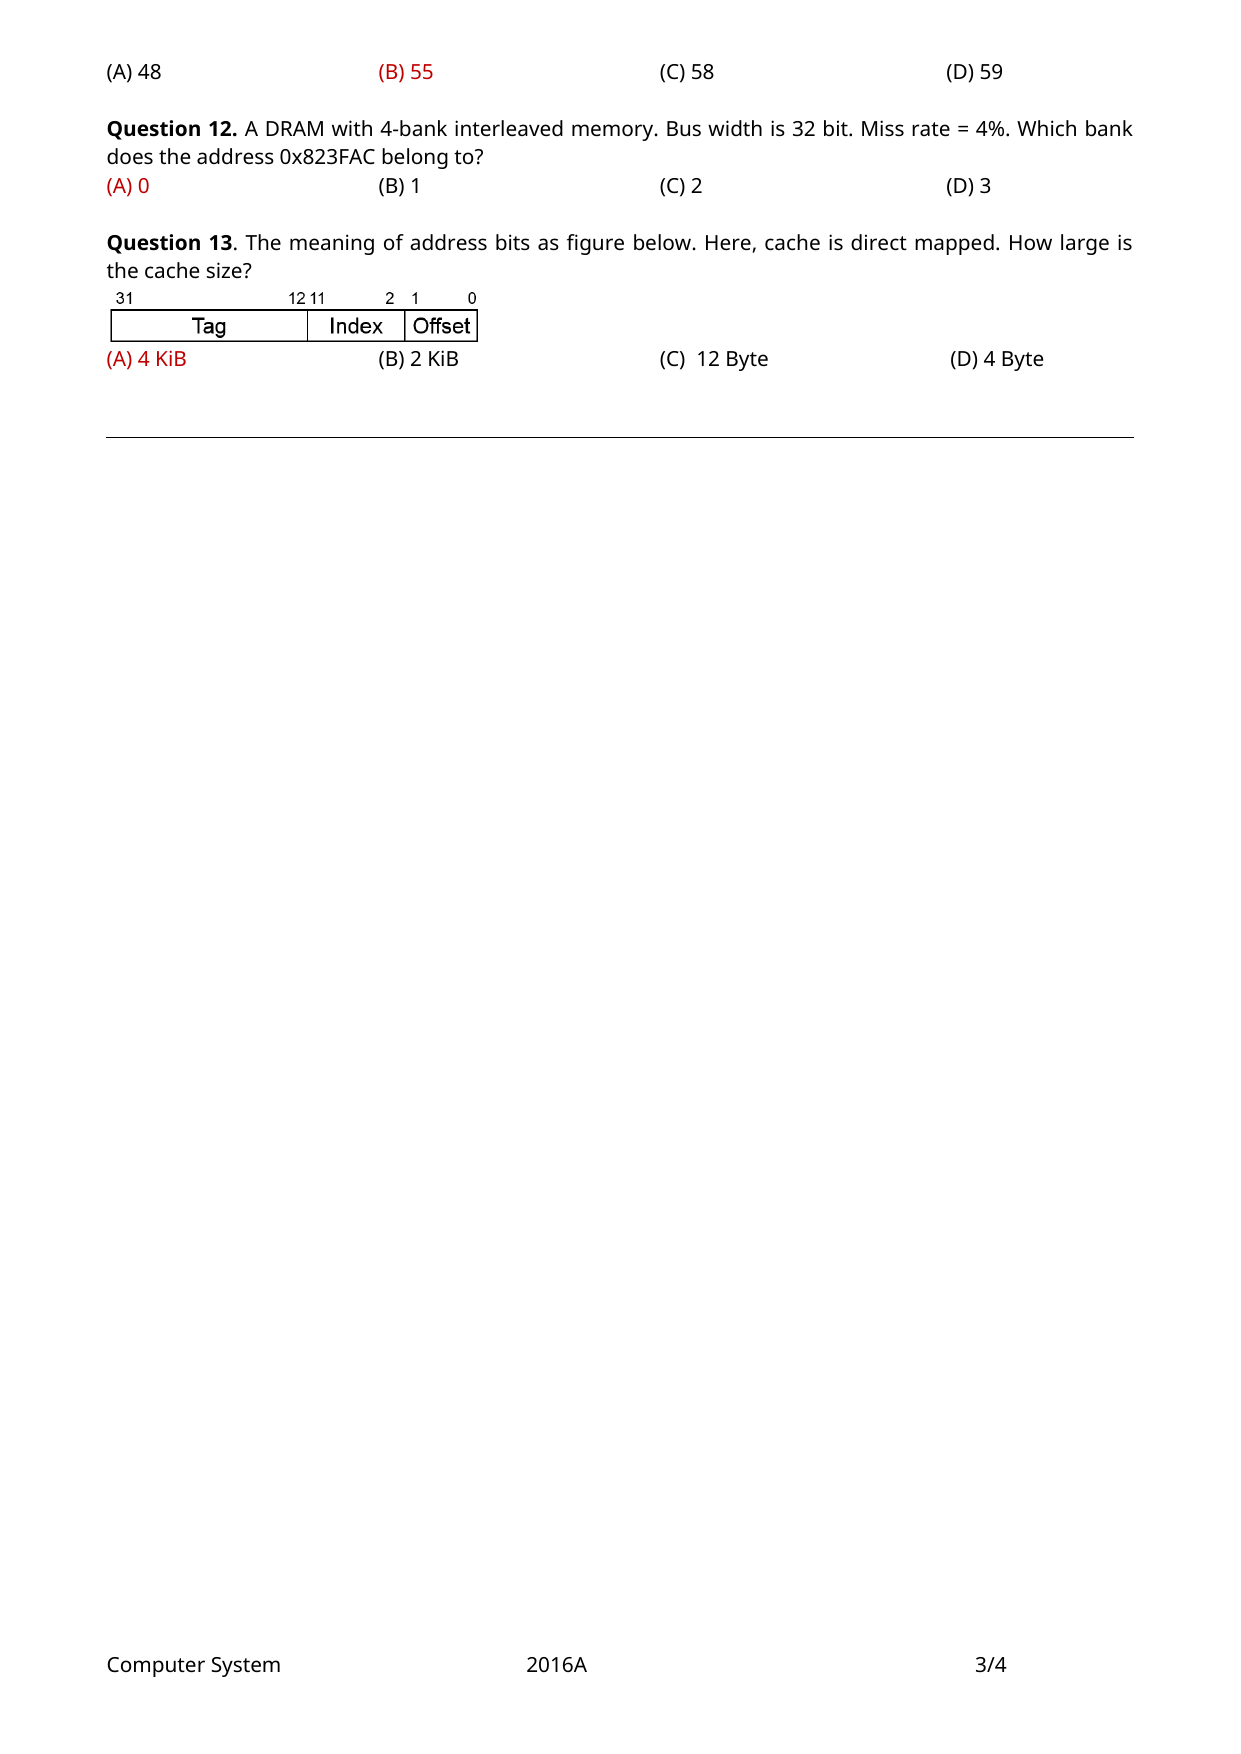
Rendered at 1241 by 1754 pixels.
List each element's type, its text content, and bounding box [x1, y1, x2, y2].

text (A) 48 (B) 55 (C) 58 (D) 59 [106, 57, 1134, 85]
text (A) 4 KiB (B) 2 KiB (C) 12 Byte (D) 4 Byte [106, 344, 1134, 373]
text Question 13. The meaning of address bits as figure below. Here, cache is direct mapped. How large is the cache size? [106, 228, 1134, 284]
picture [106, 284, 481, 345]
text (A) 0 (B) 1 (C) 2 (D) 3 [106, 171, 1134, 199]
text Question 12. A DRAM with 4-bank interleaved memory. Bus width is 32 bit. Miss rate = 4%. Which bank does the address 0x823FAC belong to? [106, 114, 1134, 171]
